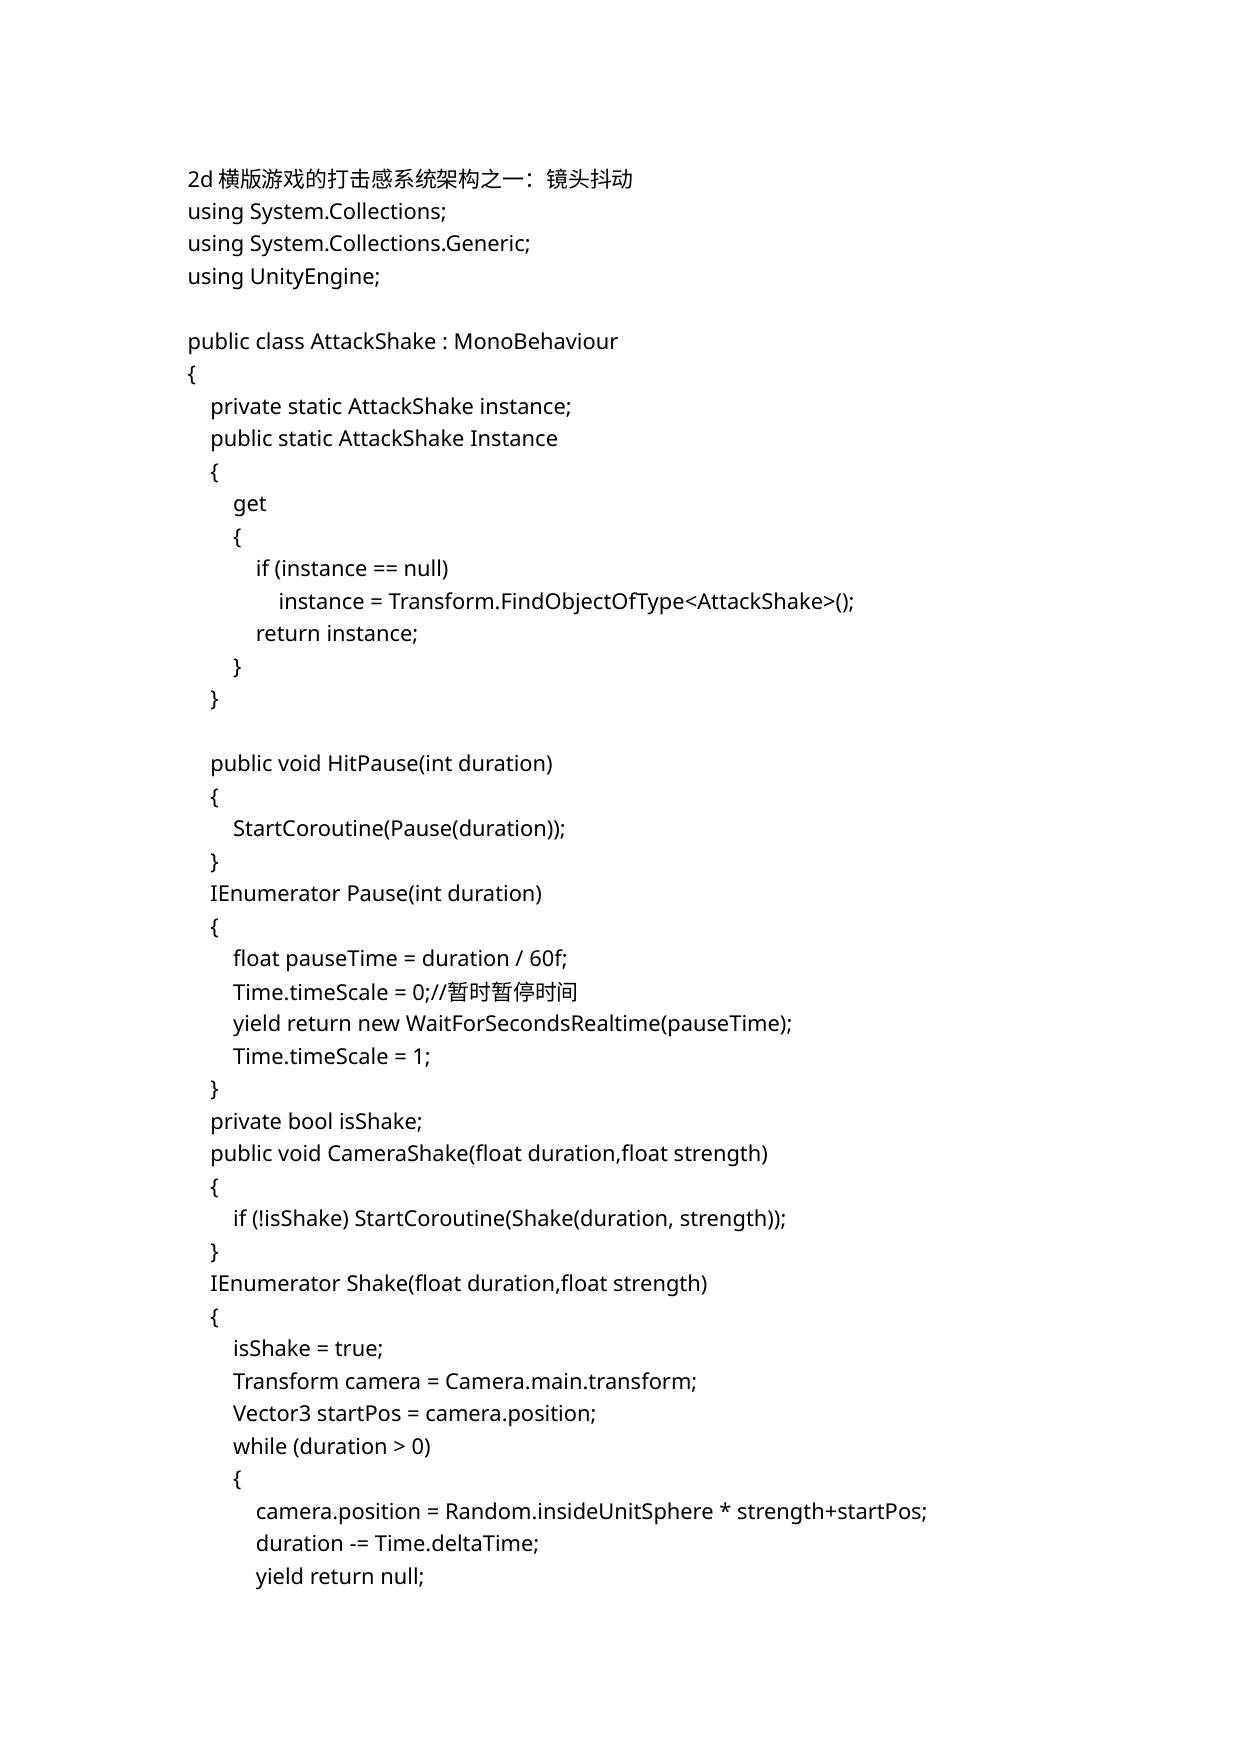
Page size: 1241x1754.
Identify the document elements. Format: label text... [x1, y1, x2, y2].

text } [187, 1072, 1053, 1104]
text float pauseTime = duration / 60f; [187, 942, 1053, 974]
text { [187, 909, 1053, 942]
text { [187, 519, 1053, 552]
text } [187, 1234, 1053, 1267]
text IEnumerator Pause(int duration) [187, 877, 1053, 909]
text using System.Collections; [187, 194, 1053, 227]
text IEnumerator Shake(float duration,float strength) [187, 1267, 1053, 1299]
text using System.Collections.Generic; [187, 227, 1053, 259]
text } [187, 649, 1053, 682]
text } [187, 844, 1053, 877]
text 2d横版游戏的打击感系统架构之一：镜头抖动 [187, 162, 1053, 194]
text private bool isShake; [187, 1104, 1053, 1137]
text camera.position = Random.insideUnitSphere * strength+startPos; [187, 1494, 1053, 1527]
text Transform camera = Camera.main.transform; [187, 1364, 1053, 1397]
text private static AttackShake instance; [187, 389, 1053, 422]
text { [187, 1169, 1053, 1202]
text if (!isShake) StartCoroutine(Shake(duration, strength)); [187, 1202, 1053, 1234]
text return instance; [187, 617, 1053, 649]
text { [187, 454, 1053, 487]
text } [187, 682, 1053, 714]
text Time.timeScale = 0;//暂时暂停时间 [187, 974, 1053, 1007]
text duration -= Time.deltaTime; [187, 1527, 1053, 1559]
text using UnityEngine; [187, 259, 1053, 292]
text Time.timeScale = 1; [187, 1039, 1053, 1072]
text StartCoroutine(Pause(duration)); [187, 812, 1053, 844]
text public class AttackShake : MonoBehaviour [187, 324, 1053, 357]
text yield return null; [187, 1559, 1053, 1592]
text { [187, 779, 1053, 812]
text public void CameraShake(float duration,float strength) [187, 1137, 1053, 1169]
text instance = Transform.FindObjectOfType<AttackShake>(); [187, 584, 1053, 617]
text while (duration > 0) [187, 1429, 1053, 1462]
text { [187, 357, 1053, 389]
text get [187, 487, 1053, 519]
text if (instance == null) [187, 552, 1053, 584]
text public void HitPause(int duration) [187, 747, 1053, 779]
text public static AttackShake Instance [187, 422, 1053, 454]
text Vector3 startPos = camera.position; [187, 1397, 1053, 1429]
text { [187, 1462, 1053, 1494]
text yield return new WaitForSecondsRealtime(pauseTime); [187, 1007, 1053, 1039]
text isShake = true; [187, 1332, 1053, 1364]
text { [187, 1299, 1053, 1332]
